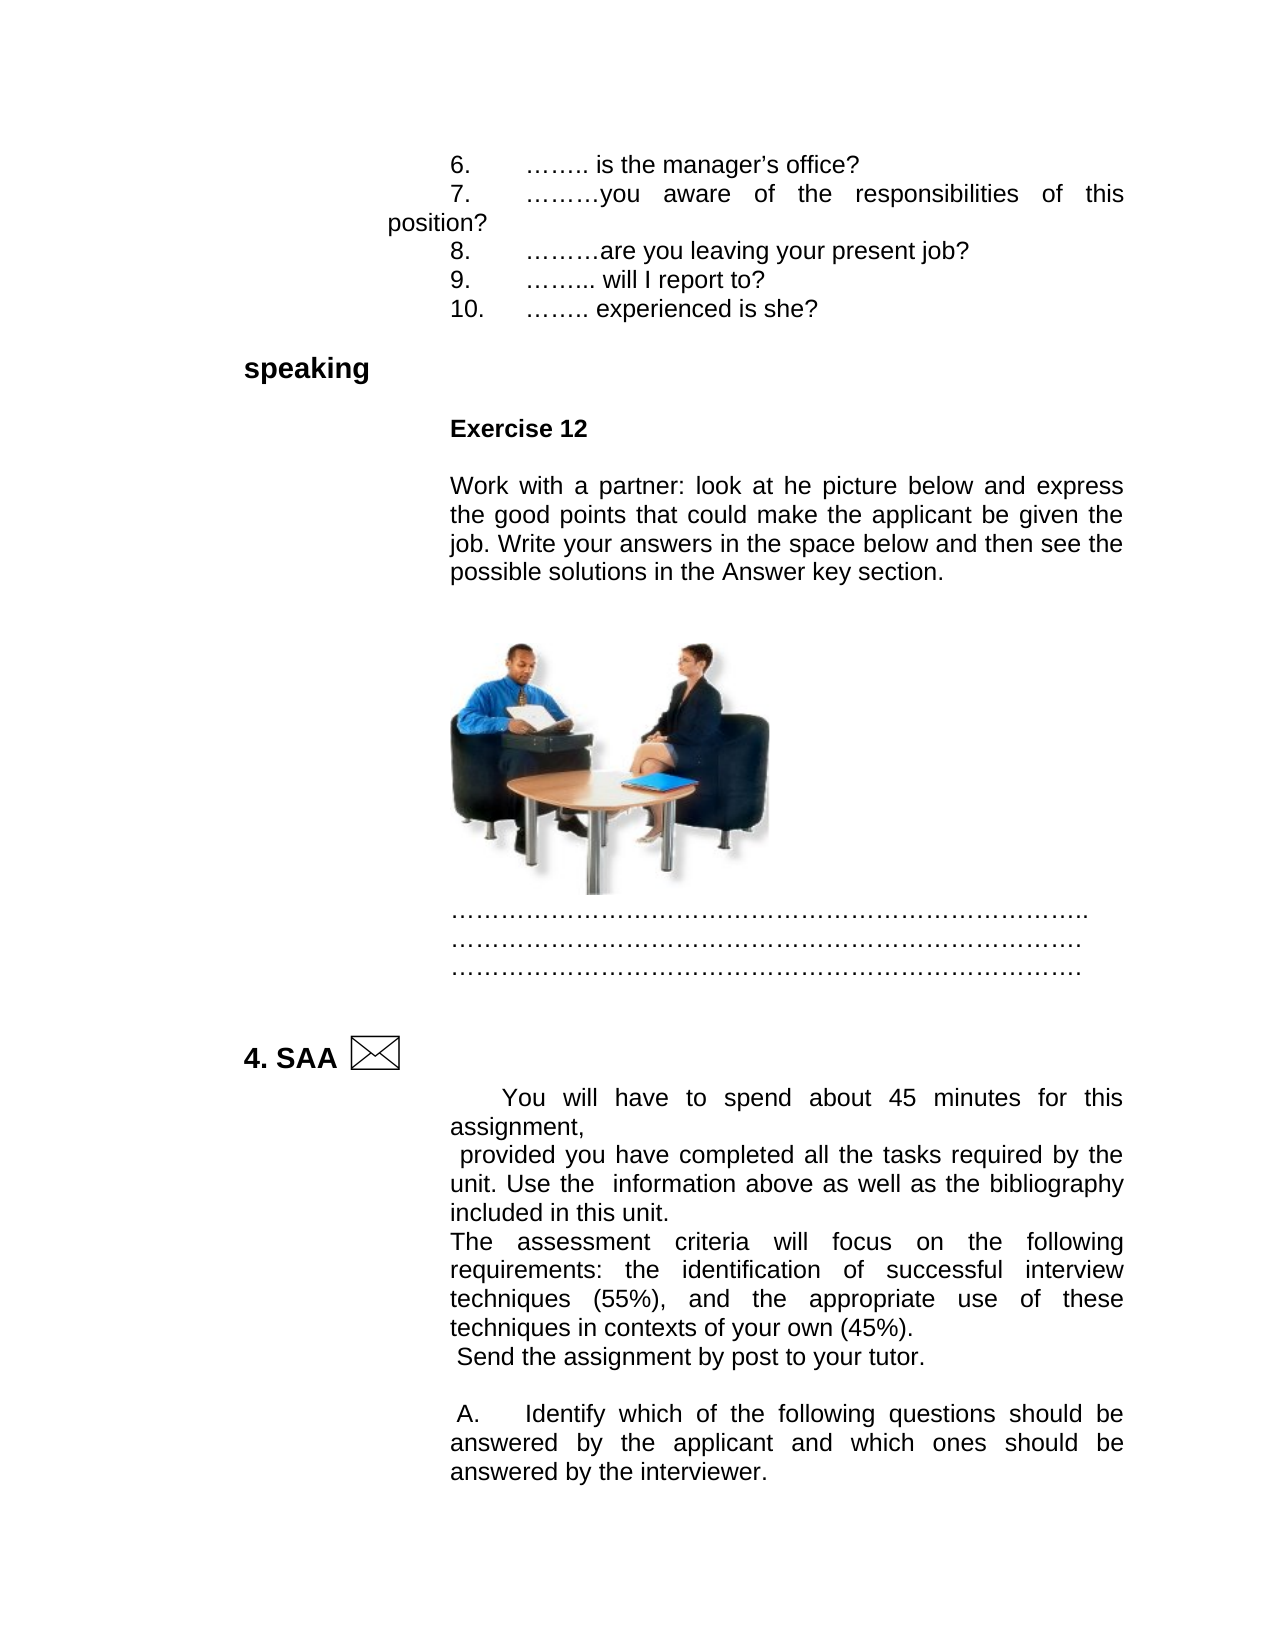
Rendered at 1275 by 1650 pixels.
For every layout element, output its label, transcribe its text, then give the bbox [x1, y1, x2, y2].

list ………you aware of the responsibilities of this position? [387, 179, 1125, 236]
list ……... will I report to? [387, 265, 1125, 294]
text …………………………………………………………………. [387, 952, 1125, 981]
text Send the assignment by post to your tutor. [450, 1341, 1125, 1370]
text You will have to spend about 45 minutes for this assignment, [450, 1083, 1125, 1140]
text ………………………………………………………………….. [387, 895, 1125, 923]
text speaking [244, 351, 1125, 385]
text Exercise 12 [387, 413, 1125, 442]
text Work with a partner: look at he picture below and express the good points that could make the applicant be given the job. Write your answers in the space below and then see the possible solutions in the Answer key section. [450, 471, 1125, 586]
text …………………………………………………………………. [387, 923, 1125, 952]
list …….. is the manager’s office? [387, 150, 1125, 179]
list ………are you leaving your present job? [387, 236, 1125, 265]
text provided you have completed all the tasks required by the unit. Use the information above as well as the bibliography included in this unit. [450, 1140, 1125, 1226]
picture [450, 643, 770, 895]
text The assessment criteria will focus on the following requirements: the identification of successful interview techniques (55%), and the appropriate use of these techniques in contexts of your own (45%). [450, 1226, 1125, 1341]
list Identify which of the following questions should be answered by the applicant and which ones should be answered by the interviewer. [450, 1399, 1125, 1485]
text 4. SAA 🖂 [244, 1014, 1125, 1083]
list …….. experienced is she? [387, 294, 1125, 322]
